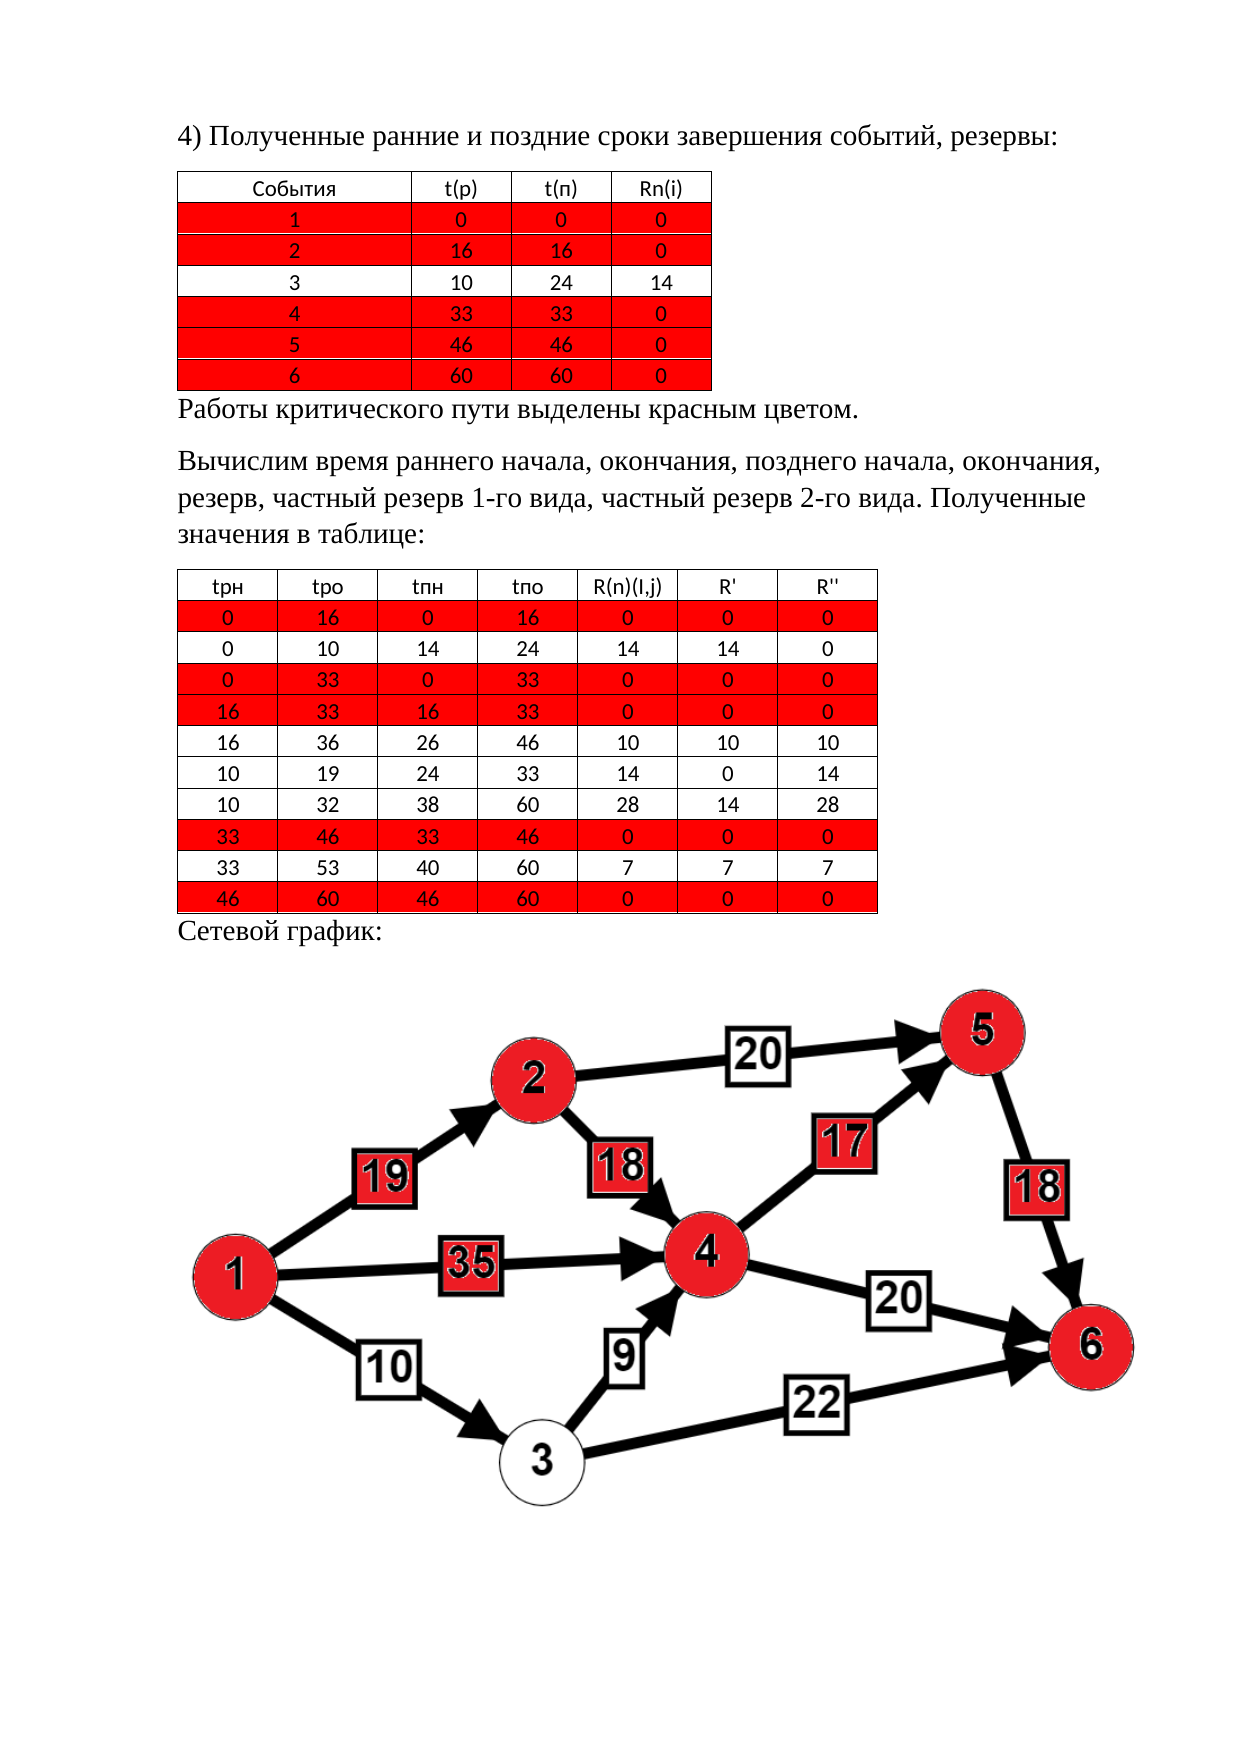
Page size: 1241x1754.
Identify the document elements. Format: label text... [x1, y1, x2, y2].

table_cell 33 [478, 695, 577, 725]
table_cell 7 [578, 851, 677, 881]
table_cell 19 [278, 757, 377, 787]
table_cell 46 [412, 328, 511, 358]
table_cell 33 [178, 820, 277, 850]
table_cell 10 [778, 726, 877, 756]
table_header События [178, 172, 411, 202]
table_cell 0 [612, 297, 711, 327]
table_cell 24 [512, 266, 611, 296]
table_cell 0 [578, 695, 677, 725]
table_header tпн [378, 570, 477, 600]
table_cell 10 [578, 726, 677, 756]
table_cell 46 [512, 328, 611, 358]
table_cell 10 [178, 757, 277, 787]
table_cell 33 [278, 695, 377, 725]
table_cell 16 [512, 235, 611, 265]
table_cell 3 [178, 266, 411, 296]
table_cell 46 [378, 882, 477, 912]
table_cell 60 [478, 882, 577, 912]
table_cell 33 [478, 757, 577, 787]
text Сетевой график: [177, 913, 1152, 947]
table_cell 16 [178, 695, 277, 725]
table_cell 0 [178, 632, 277, 662]
table_cell 14 [678, 632, 777, 662]
table_cell 46 [178, 882, 277, 912]
table_cell 5 [178, 328, 411, 358]
table_cell 60 [478, 851, 577, 881]
table_cell 33 [378, 820, 477, 850]
table_cell 46 [478, 820, 577, 850]
table_cell 33 [512, 297, 611, 327]
table_cell 16 [278, 601, 377, 631]
table_cell 38 [378, 789, 477, 819]
table_cell 0 [612, 360, 711, 390]
table_cell 0 [612, 203, 711, 233]
table_cell 36 [278, 726, 377, 756]
table_cell 0 [612, 328, 711, 358]
text Работы критического пути выделены красным цветом. [177, 391, 1152, 424]
table_cell 46 [278, 820, 377, 850]
table_cell 14 [778, 757, 877, 787]
table_cell 14 [578, 632, 677, 662]
table_cell 53 [278, 851, 377, 881]
table_header R'' [778, 570, 877, 600]
table_cell 60 [412, 360, 511, 390]
table_cell 0 [512, 203, 611, 233]
table_cell 2 [178, 235, 411, 265]
table_cell 0 [778, 632, 877, 662]
table_cell 60 [278, 882, 377, 912]
table_cell 0 [678, 664, 777, 694]
table_cell 14 [678, 789, 777, 819]
table_cell 24 [378, 757, 477, 787]
table_cell 0 [178, 601, 277, 631]
table_cell 14 [378, 632, 477, 662]
table_cell 0 [778, 820, 877, 850]
table_cell 40 [378, 851, 477, 881]
table_cell 0 [378, 601, 477, 631]
table_cell 7 [678, 851, 777, 881]
table_cell 0 [678, 695, 777, 725]
table_cell 10 [278, 632, 377, 662]
table_cell 4 [178, 297, 411, 327]
table_cell 16 [178, 726, 277, 756]
table_cell 0 [778, 601, 877, 631]
table_cell 28 [578, 789, 677, 819]
table_cell 60 [478, 789, 577, 819]
table_cell 60 [512, 360, 611, 390]
table_cell 0 [678, 601, 777, 631]
table_cell 0 [412, 203, 511, 233]
table_header R(n)(I,j) [578, 570, 677, 600]
table_cell 33 [178, 851, 277, 881]
table_cell 32 [278, 789, 377, 819]
table_cell 14 [612, 266, 711, 296]
table_cell 33 [478, 664, 577, 694]
table_header R' [678, 570, 777, 600]
table_header t(п) [512, 172, 611, 202]
table_cell 10 [412, 266, 511, 296]
table_cell 0 [778, 882, 877, 912]
table_header tро [278, 570, 377, 600]
text Вычислим время раннего начала, окончания, позднего начала, окончания, резерв, частный резерв 1-го вида, частный резерв 2-го вида. Полученные значения в таблице: [177, 443, 1152, 549]
table_cell 0 [578, 820, 677, 850]
table_cell 6 [178, 360, 411, 390]
table_cell 16 [478, 601, 577, 631]
table_cell 0 [578, 664, 677, 694]
table_header tрн [178, 570, 277, 600]
table_cell 0 [578, 601, 677, 631]
table_cell 14 [578, 757, 677, 787]
table_cell 1 [178, 203, 411, 233]
table_cell 16 [378, 695, 477, 725]
table_cell 0 [678, 757, 777, 787]
table_cell 33 [278, 664, 377, 694]
table_header tпо [478, 570, 577, 600]
table_header t(p) [412, 172, 511, 202]
table_cell 0 [778, 664, 877, 694]
table_cell 46 [478, 726, 577, 756]
table_cell 0 [378, 664, 477, 694]
table_cell 7 [778, 851, 877, 881]
table_header Rn(i) [612, 172, 711, 202]
table_cell 0 [678, 820, 777, 850]
text 4) Полученные ранние и поздние сроки завершения событий, резервы: [177, 118, 1152, 152]
table_cell 24 [478, 632, 577, 662]
picture [177, 966, 1152, 1521]
table_cell 33 [412, 297, 511, 327]
table_cell 16 [412, 235, 511, 265]
table_cell 0 [612, 235, 711, 265]
table_cell 0 [178, 664, 277, 694]
table_cell 0 [778, 695, 877, 725]
table_cell 10 [678, 726, 777, 756]
table_cell 0 [578, 882, 677, 912]
table_cell 26 [378, 726, 477, 756]
table_cell 0 [678, 882, 777, 912]
table_cell 10 [178, 789, 277, 819]
table_cell 28 [778, 789, 877, 819]
